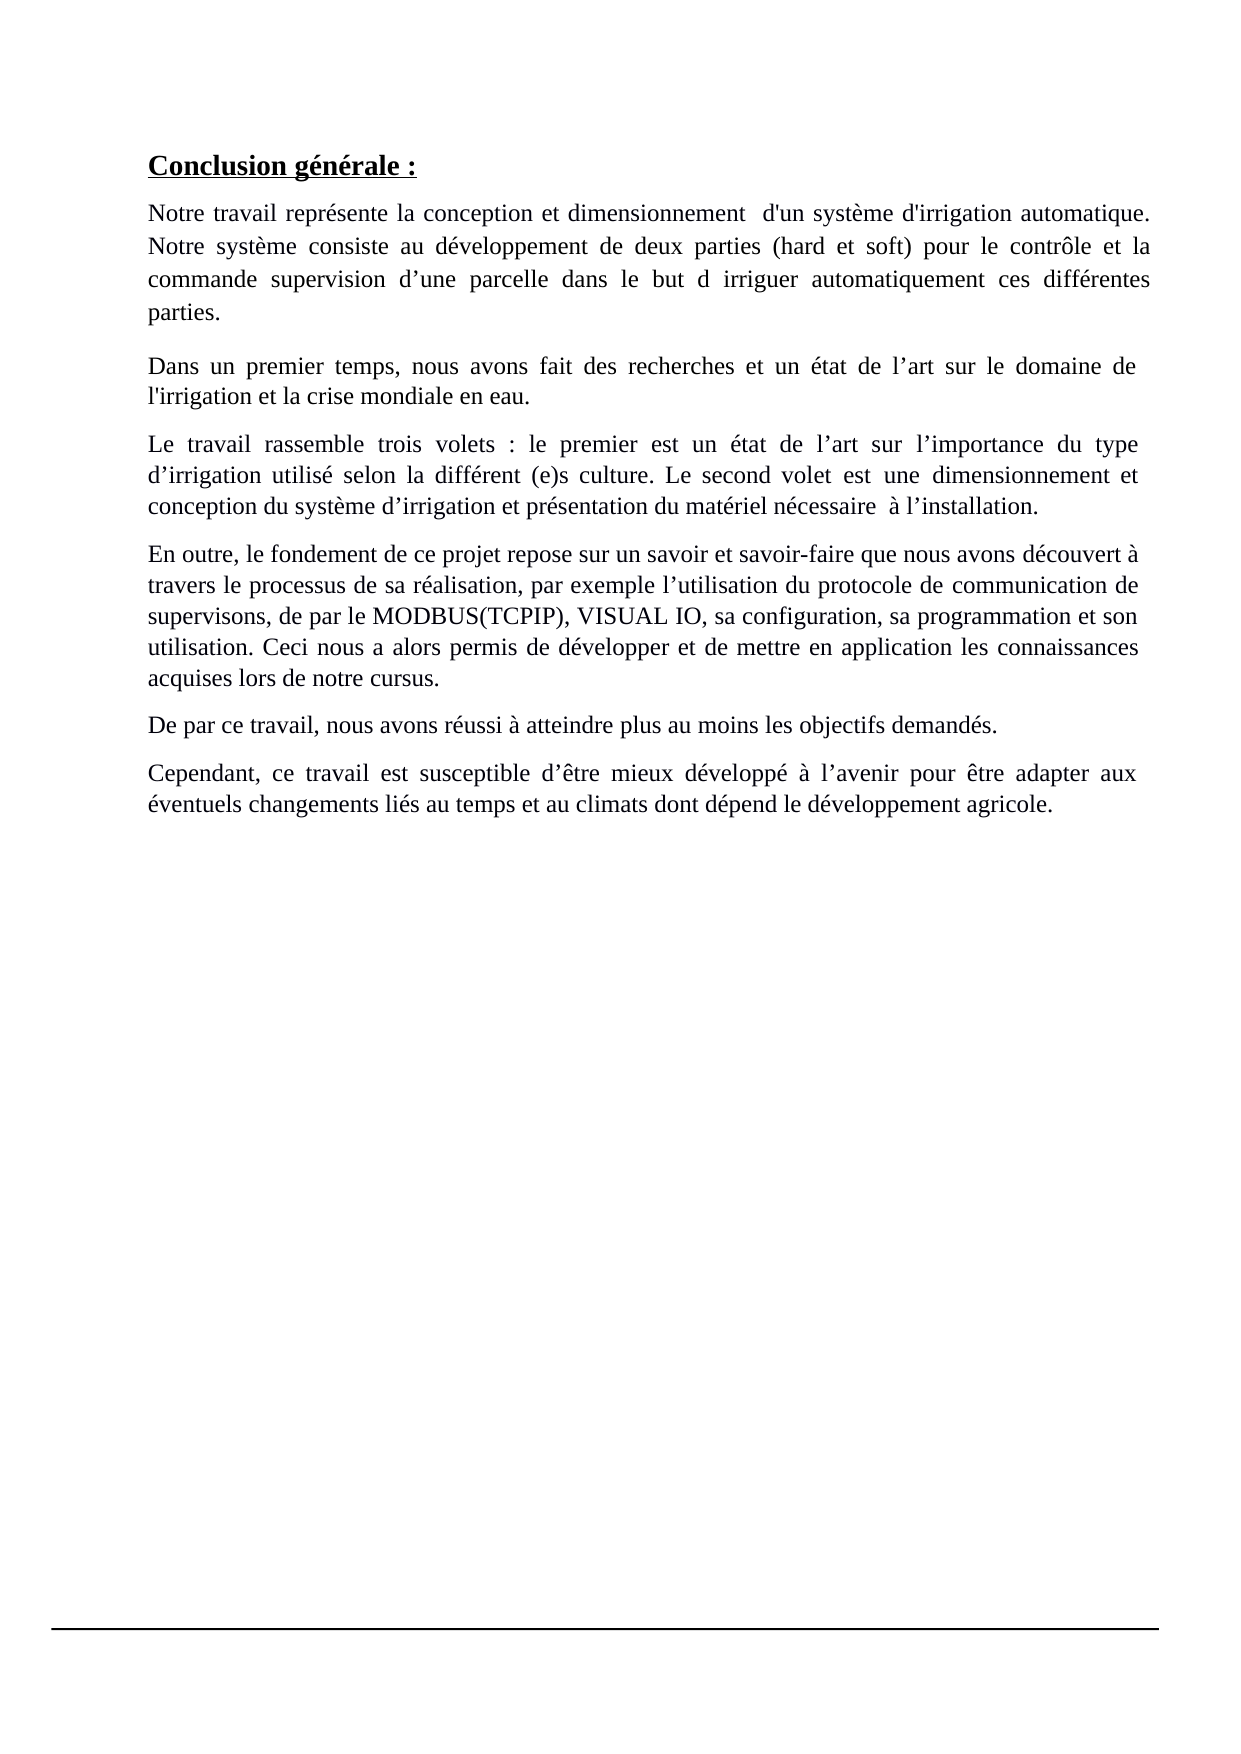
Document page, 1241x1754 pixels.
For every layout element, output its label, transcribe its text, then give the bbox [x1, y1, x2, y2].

text Dans un premier temps, nous avons fait des recherches et un état de l’art sur le domaine de l'irrigation et la crise mondiale en eau. [148, 351, 1138, 410]
text Cependant, ce travail est susceptible d’être mieux développé à l’avenir pour être adapter aux éventuels changements liés au temps et au climats dont dépend le développement agricole. [148, 758, 1138, 818]
text Notre travail représente la conception et dimensionnement d'un système d'irrigation automatique. Notre système consiste au développement de deux parties (hard et soft) pour le contrôle et la commande supervision d’une parcelle dans le but d irriguer automatiquement ces différentes parties. [148, 198, 1152, 326]
text Le travail rassemble trois volets : le premier est un état de l’art sur l’importance du type d’irrigation utilisé selon la différent (e)s culture. Le second volet est une dimensionnement et conception du système d’irrigation et présentation du matériel nécessaire à l’installation. [148, 429, 1138, 520]
subtitle Conclusion générale : [148, 148, 1043, 181]
text En outre, le fondement de ce projet repose sur un savoir et savoir-faire que nous avons découvert à travers le processus de sa réalisation, par exemple l’utilisation du protocole de communication de supervisons, de par le MODBUS(TCPIP), VISUAL IO, sa configuration, sa programmation et son utilisation. Ceci nous a alors permis de développer et de mettre en application les connaissances acquises lors de notre cursus. [148, 539, 1138, 692]
text De par ce travail, nous avons réussi à atteindre plus au moins les objectifs demandés. [148, 710, 1152, 739]
